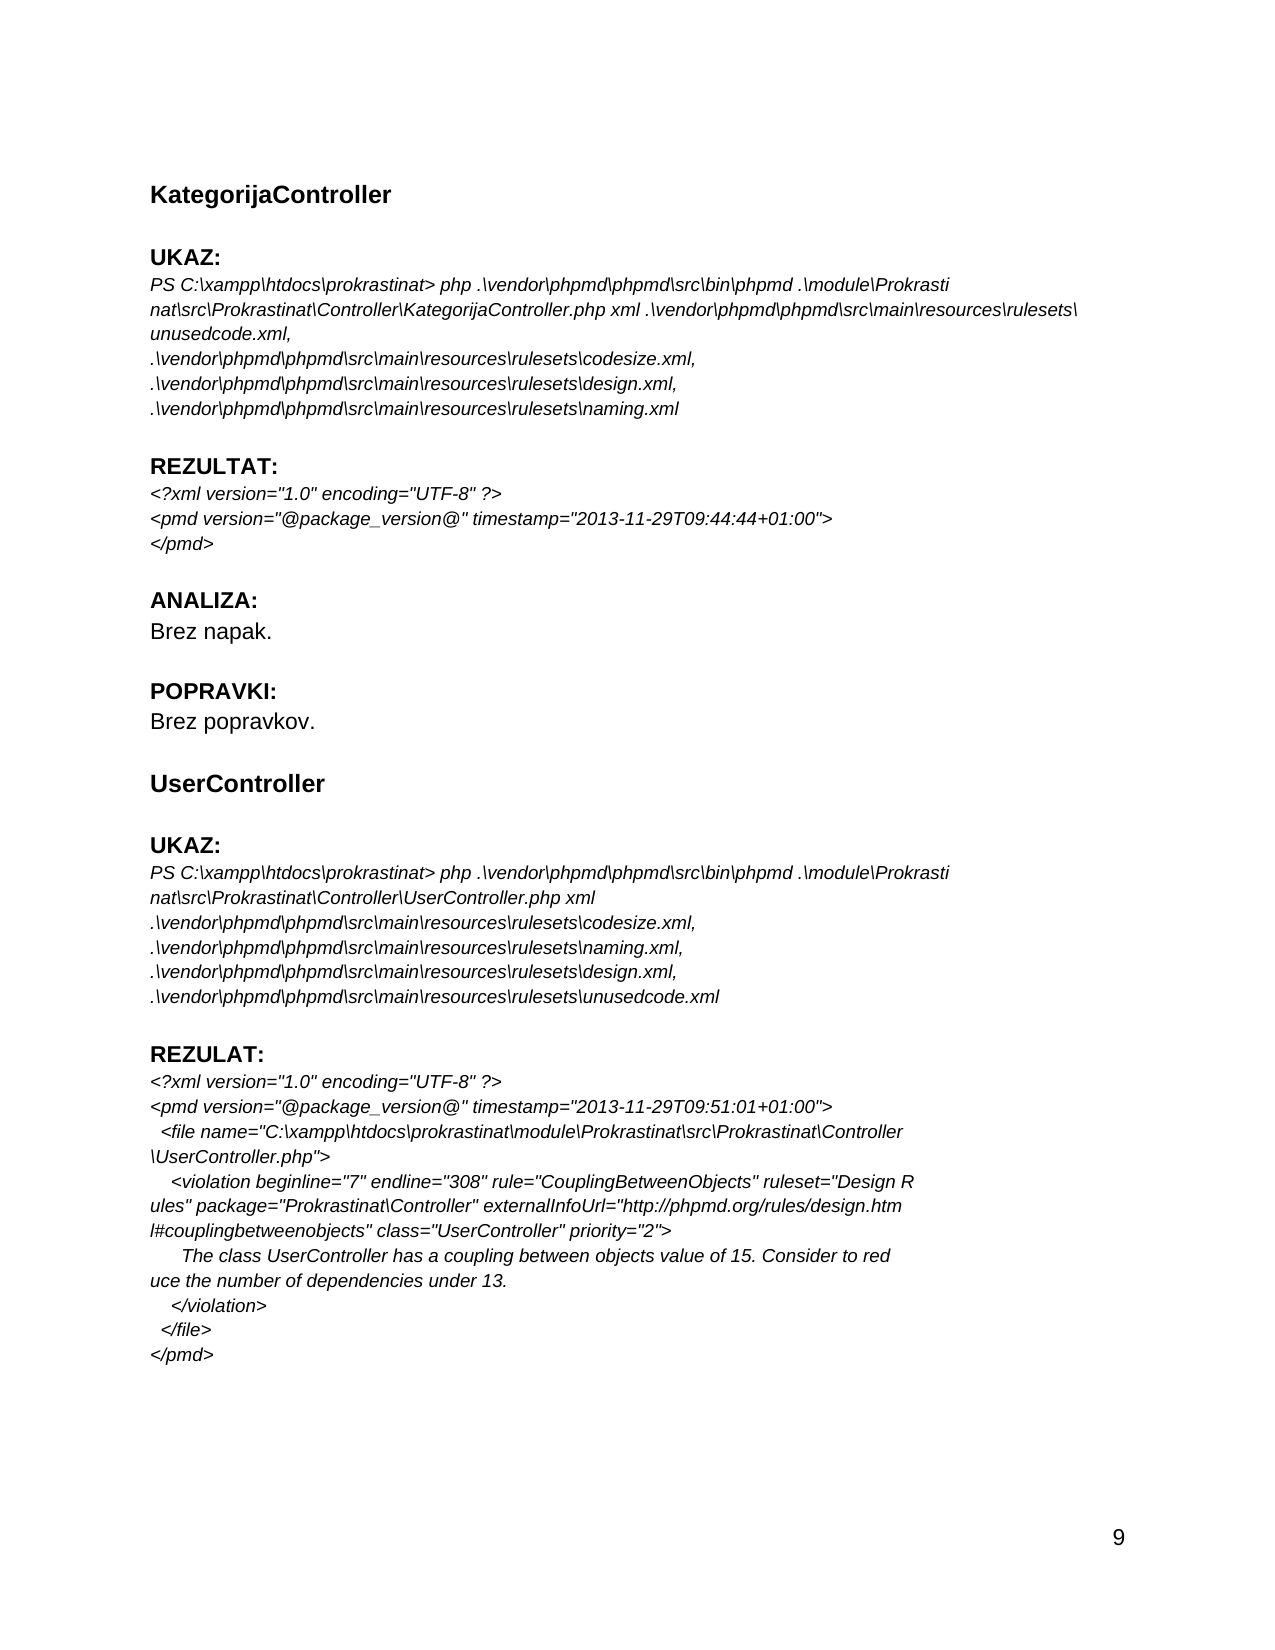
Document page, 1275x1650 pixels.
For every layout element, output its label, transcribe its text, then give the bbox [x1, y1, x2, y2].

text <violation beginline="7" endline="308" rule="CouplingBetweenObjects" ruleset="Design R [150, 1170, 1125, 1192]
text <pmd version="@package_version@" timestamp="2013-11-29T09:51:01+01:00"> [150, 1096, 1125, 1118]
text </pmd> [150, 532, 1125, 554]
text .\vendor\phpmd\phpmd\src\main\resources\rulesets\naming.xml [150, 398, 1125, 419]
text <file name="C:\xampp\htdocs\prokrastinat\module\Prokrastinat\src\Prokrastinat\Controller [150, 1121, 1125, 1142]
text ANALIZA: [150, 587, 1125, 614]
text POPRAVKI: [150, 678, 1125, 704]
text PS C:\xampp\htdocs\prokrastinat> php .\vendor\phpmd\phpmd\src\bin\phpmd .\module\Prokrasti [150, 274, 1125, 295]
text </violation> [150, 1294, 1125, 1316]
text .\vendor\phpmd\phpmd\src\main\resources\rulesets\unusedcode.xml [150, 986, 1125, 1008]
text <pmd version="@package_version@" timestamp="2013-11-29T09:44:44+01:00"> [150, 508, 1125, 529]
text UKAZ: [150, 832, 1125, 858]
text uce the number of dependencies under 13. [150, 1269, 1125, 1291]
text KategorijaController [150, 180, 1125, 209]
text .\vendor\phpmd\phpmd\src\main\resources\rulesets\codesize.xml, [150, 348, 1125, 369]
text .\vendor\phpmd\phpmd\src\main\resources\rulesets\design.xml, [150, 373, 1125, 394]
text nat\src\Prokrastinat\Controller\UserController.php xml [150, 887, 1125, 908]
text REZULAT: [150, 1041, 1125, 1067]
text .\vendor\phpmd\phpmd\src\main\resources\rulesets\naming.xml, [150, 936, 1125, 958]
text l#couplingbetweenobjects" class="UserController" priority="2"> [150, 1220, 1125, 1242]
text Brez napak. [150, 618, 1125, 644]
text <?xml version="1.0" encoding="UTF-8" ?> [150, 1071, 1125, 1093]
text ules" package="Prokrastinat\Controller" externalInfoUrl="http://phpmd.org/rules/design.htm [150, 1195, 1125, 1217]
text The class UserController has a coupling between objects value of 15. Consider to red [150, 1245, 1125, 1266]
text </file> [150, 1319, 1125, 1341]
text .\vendor\phpmd\phpmd\src\main\resources\rulesets\design.xml, [150, 961, 1125, 983]
text nat\src\Prokrastinat\Controller\KategorijaController.php xml .\vendor\phpmd\phpmd\src\main\resources\rulesets\unusedcode.xml, [150, 298, 1125, 345]
text </pmd> [150, 1344, 1125, 1366]
text <?xml version="1.0" encoding="UTF-8" ?> [150, 483, 1125, 504]
text Brez popravkov. [150, 708, 1125, 734]
text \UserController.php"> [150, 1146, 1125, 1167]
text REZULTAT: [150, 453, 1125, 479]
text UKAZ: [150, 243, 1125, 270]
text .\vendor\phpmd\phpmd\src\main\resources\rulesets\codesize.xml, [150, 912, 1125, 933]
text UserController [150, 769, 1125, 797]
text PS C:\xampp\htdocs\prokrastinat> php .\vendor\phpmd\phpmd\src\bin\phpmd .\module\Prokrasti [150, 862, 1125, 884]
